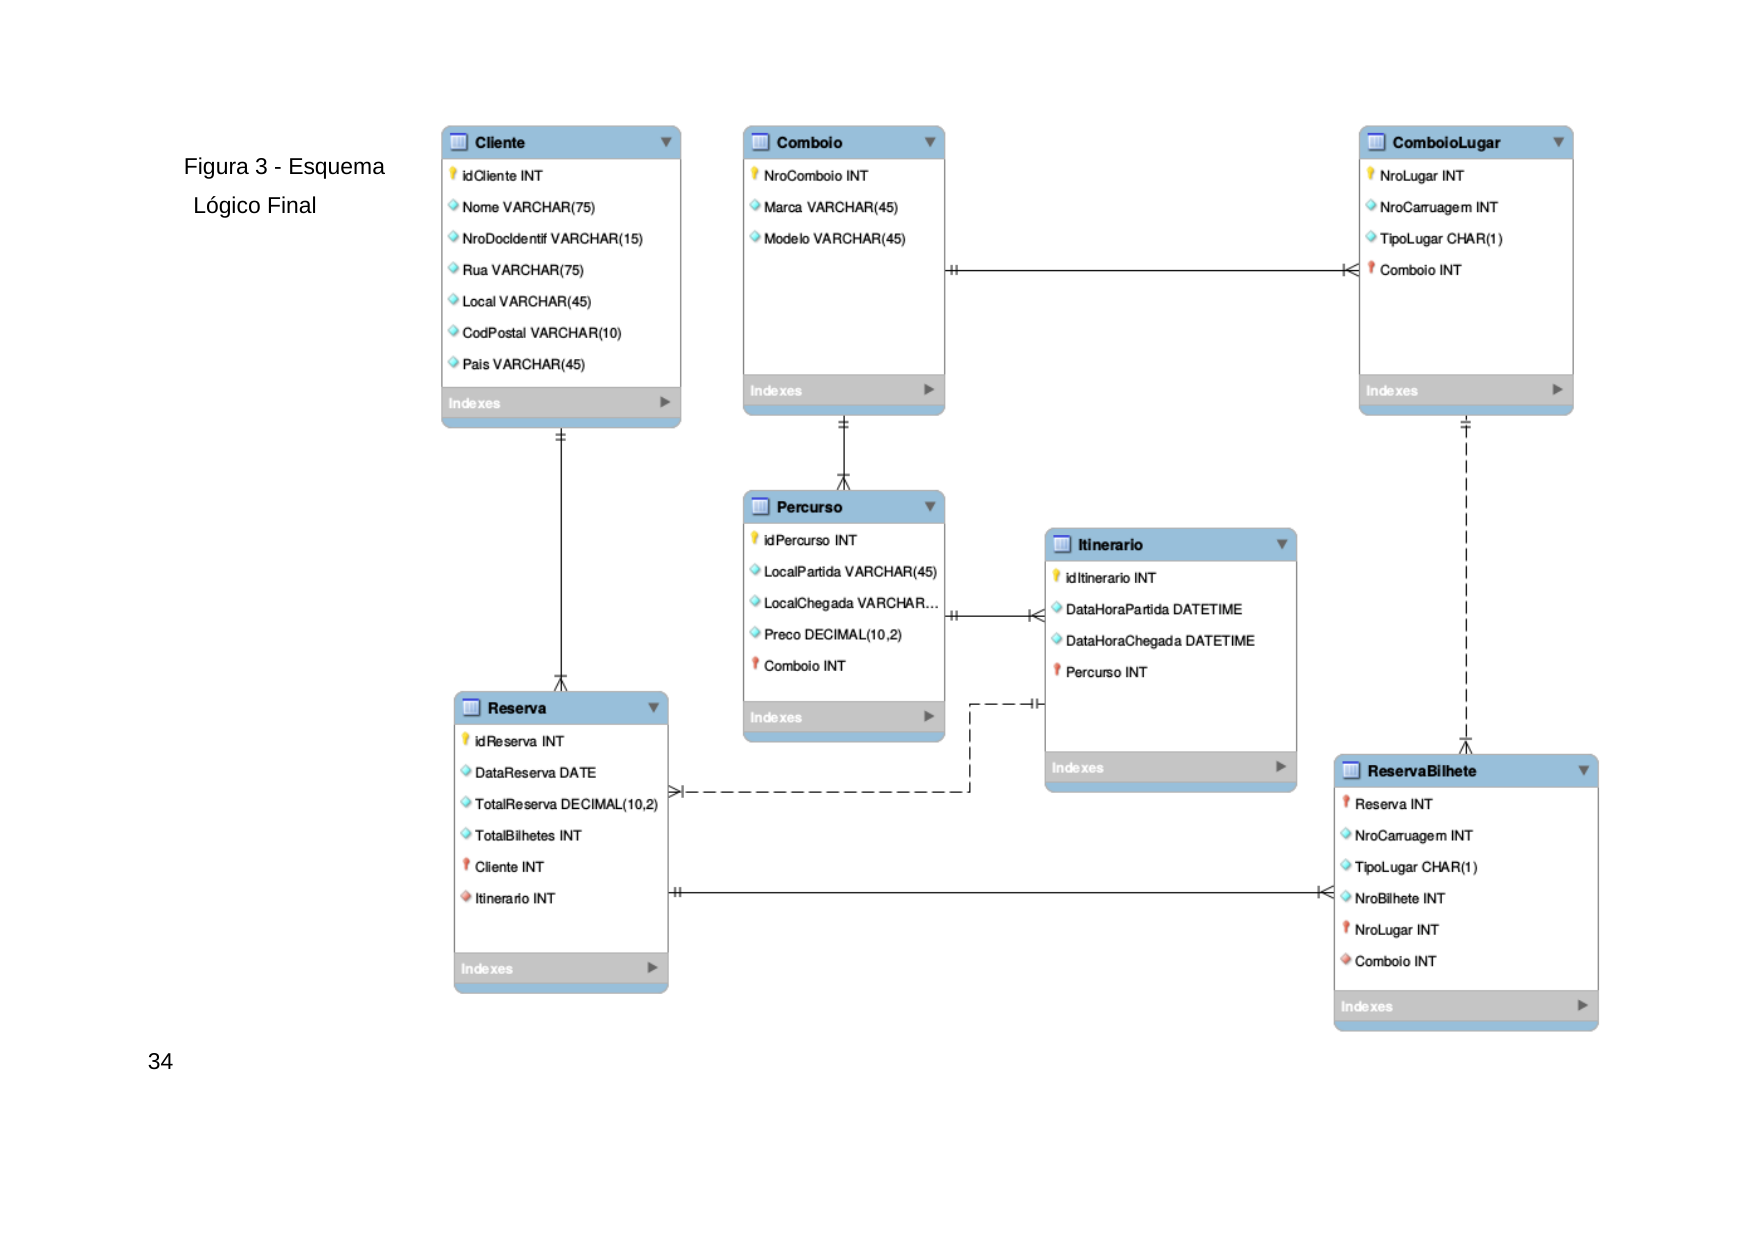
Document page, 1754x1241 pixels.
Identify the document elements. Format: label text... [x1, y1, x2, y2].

picture [420, 113, 1628, 153]
picture [420, 219, 1628, 1043]
